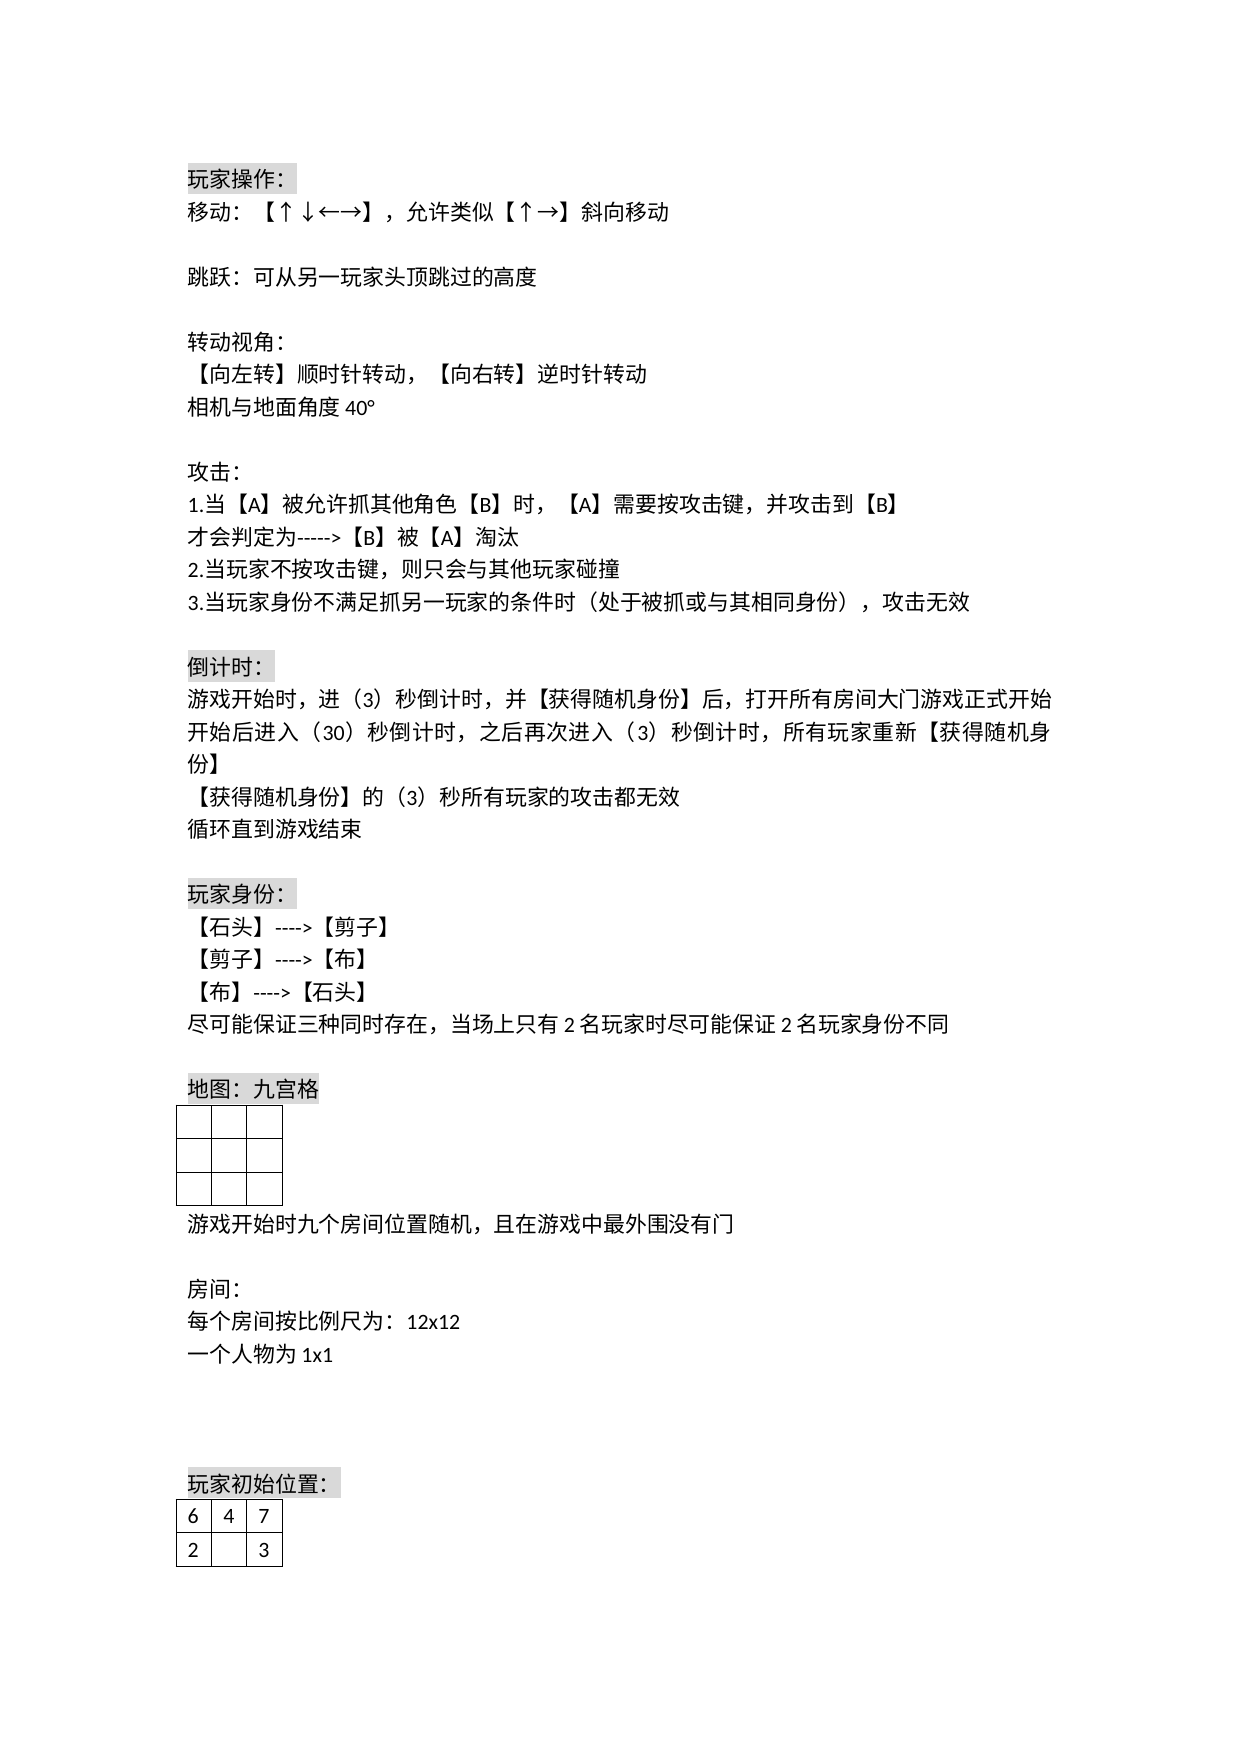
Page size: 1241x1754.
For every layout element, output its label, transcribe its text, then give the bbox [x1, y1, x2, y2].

text 转动视角： [187, 324, 1053, 357]
text 跳跃：可从另一玩家头顶跳过的高度 [187, 259, 1053, 292]
text 游戏开始时九个房间位置随机，且在游戏中最外围没有门 [187, 1206, 1053, 1239]
text 循环直到游戏结束 [187, 812, 1053, 844]
text 玩家身份： [187, 877, 1053, 909]
table_cell [212, 1173, 246, 1205]
text 1.当【A】被允许抓其他角色【B】时，【A】需要按攻击键，并攻击到【B】 [187, 487, 1053, 519]
text 才会判定为----->【B】被【A】淘汰 [187, 519, 1053, 552]
text 房间： [187, 1271, 1053, 1304]
table_header [177, 1106, 211, 1138]
text 每个房间按比例尺为：12x12 [187, 1304, 1053, 1336]
text 地图：九宫格 [187, 1072, 1053, 1104]
table_header 7 [247, 1500, 282, 1532]
table_cell [247, 1173, 282, 1205]
table_cell [247, 1139, 282, 1172]
text 尽可能保证三种同时存在，当场上只有2名玩家时尽可能保证2名玩家身份不同 [187, 1007, 1053, 1039]
table_header 6 [177, 1500, 211, 1532]
text 2.当玩家不按攻击键，则只会与其他玩家碰撞 [187, 552, 1053, 584]
table_header [212, 1106, 246, 1138]
text 【布】---->【石头】 [187, 974, 1053, 1007]
text 玩家操作： [187, 162, 1053, 194]
text 移动：【↑↓←→】，允许类似【↑→】斜向移动 [187, 194, 1053, 227]
table_cell [177, 1173, 211, 1205]
table_cell 3 [247, 1533, 282, 1566]
text 攻击： [187, 454, 1053, 487]
text 游戏开始时，进（3）秒倒计时，并【获得随机身份】后，打开所有房间大门游戏正式开始 [187, 682, 1053, 714]
text 玩家初始位置： [187, 1466, 1053, 1499]
table_cell 2 [177, 1533, 211, 1566]
text 【剪子】---->【布】 [187, 942, 1053, 974]
table_cell [177, 1139, 211, 1172]
text 【获得随机身份】的（3）秒所有玩家的攻击都无效 [187, 779, 1053, 812]
text 【石头】---->【剪子】 [187, 909, 1053, 942]
text 【向左转】顺时针转动，【向右转】逆时针转动 [187, 357, 1053, 389]
text 开始后进入（30）秒倒计时，之后再次进入（3）秒倒计时，所有玩家重新【获得随机身份】 [187, 714, 1053, 779]
table_header [247, 1106, 282, 1138]
text 倒计时： [187, 649, 1053, 682]
text 一个人物为1x1 [187, 1336, 1053, 1369]
table_header 4 [212, 1500, 246, 1532]
text 相机与地面角度40° [187, 389, 1053, 422]
table_cell [212, 1139, 246, 1172]
text 3.当玩家身份不满足抓另一玩家的条件时（处于被抓或与其相同身份），攻击无效 [187, 584, 1053, 617]
table_cell [212, 1533, 246, 1566]
